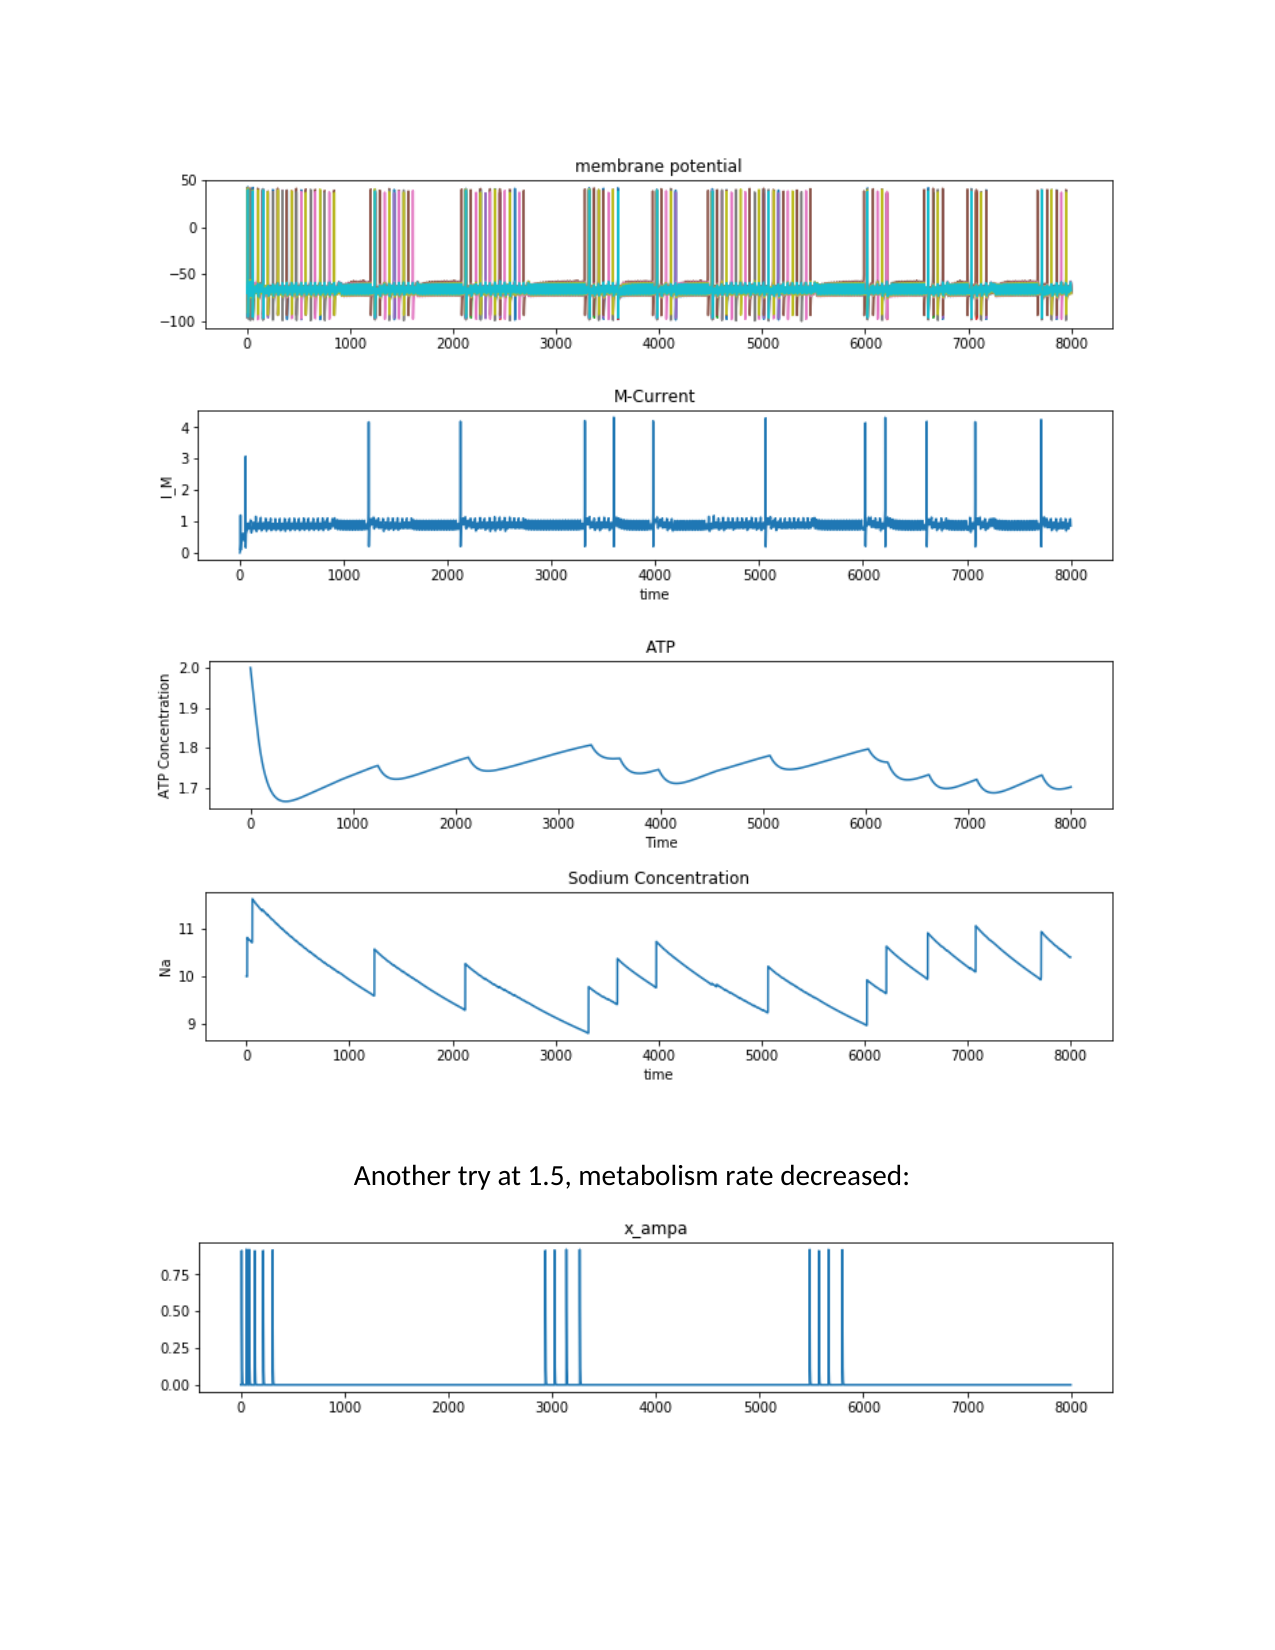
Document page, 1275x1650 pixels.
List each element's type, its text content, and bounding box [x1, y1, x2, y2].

picture [150, 150, 1125, 361]
picture [150, 861, 1125, 1092]
picture [150, 1212, 1125, 1425]
picture [150, 630, 1125, 860]
text Another try at 1.5, metabolism rate decreased: [150, 1157, 1125, 1193]
picture [150, 379, 1125, 612]
